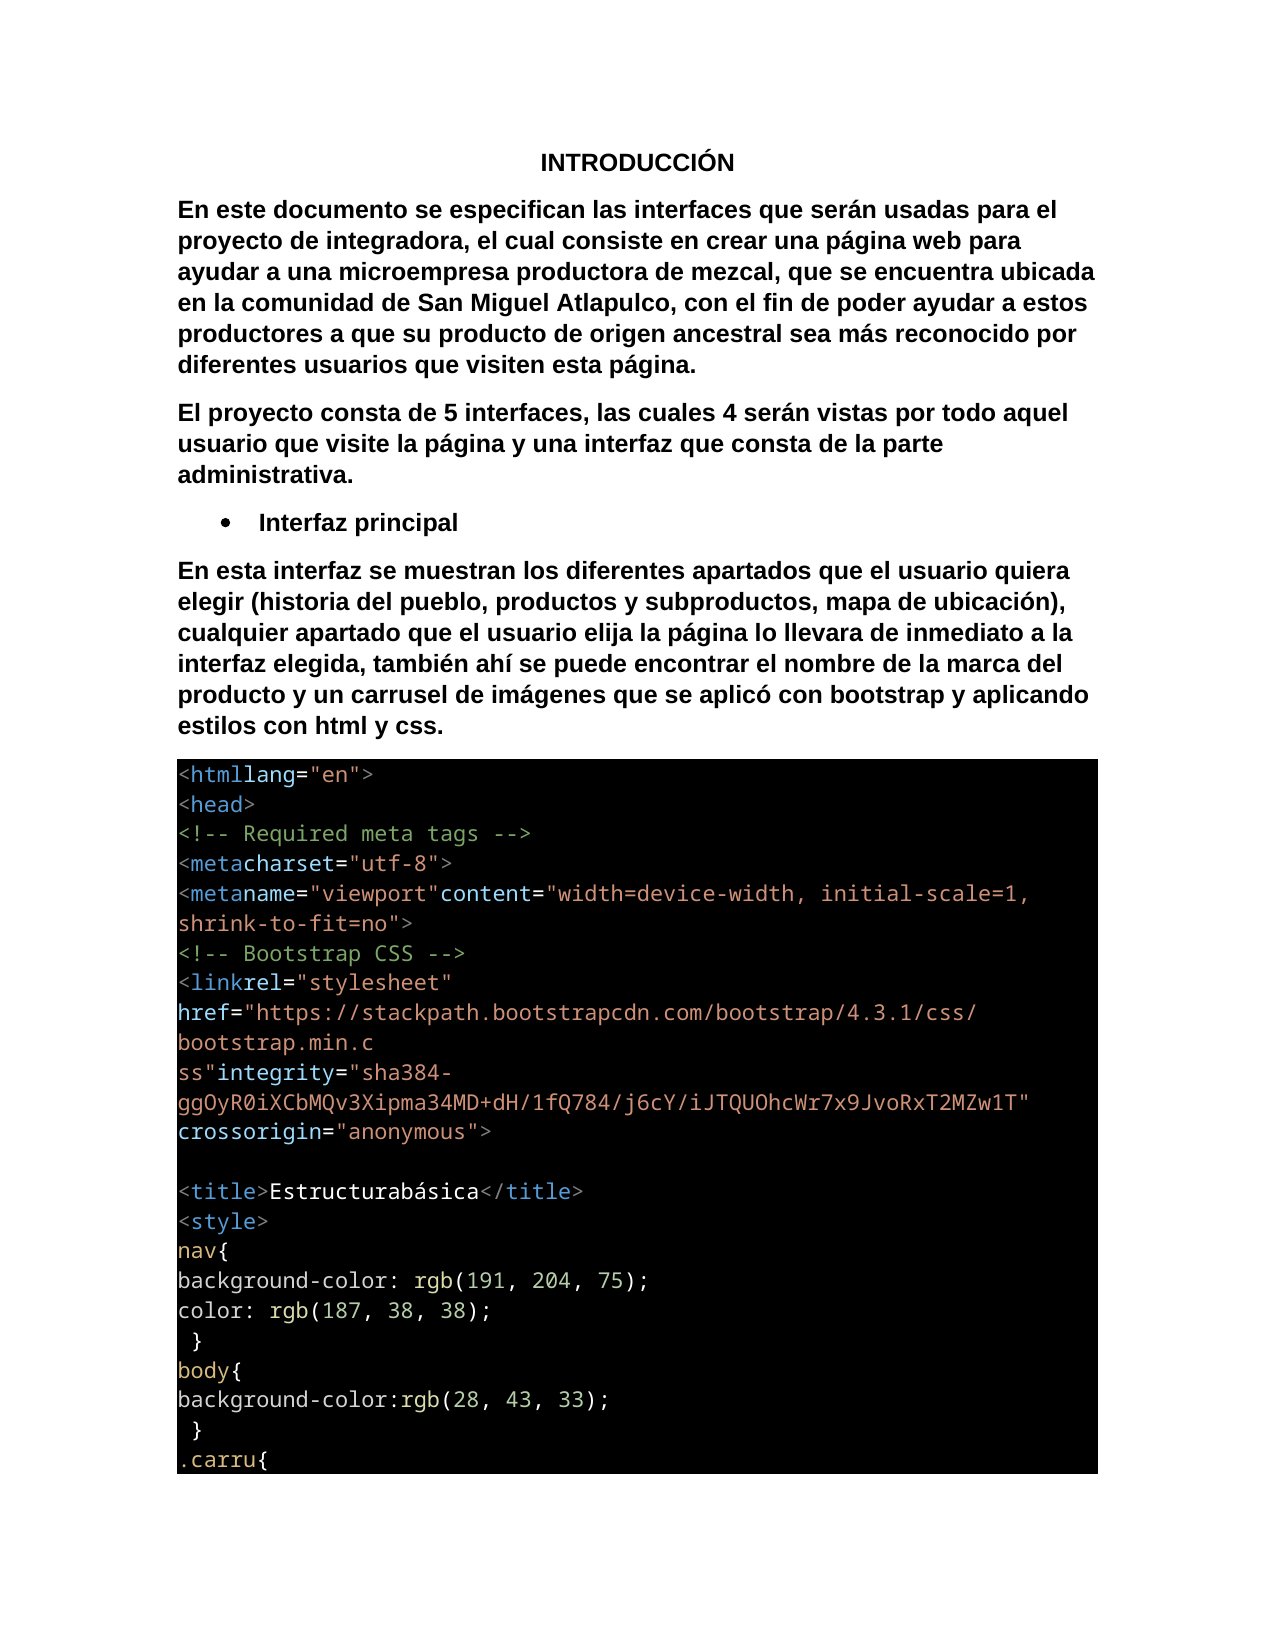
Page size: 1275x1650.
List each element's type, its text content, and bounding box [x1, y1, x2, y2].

text ss"integrity="sha384- [177, 1057, 1098, 1086]
text <head> [177, 788, 1098, 818]
list Interfaz principal [221, 508, 1098, 537]
text El proyecto consta de 5 interfaces, las cuales 4 serán vistas por todo aquel usuario que visite la página y una interfaz que consta de la parte administrativa. [177, 398, 1098, 489]
text <title>Estructurabásica</title> [177, 1176, 1098, 1206]
text <!-- Required meta tags --> [177, 818, 1098, 848]
text background-color:rgb(28, 43, 33); [177, 1384, 1098, 1414]
text <style> [177, 1206, 1098, 1235]
text <metaname="viewport"content="width=device-width, initial-scale=1, [177, 878, 1098, 908]
text nav{ [177, 1235, 1098, 1265]
text shrink-to-fit=no"> [177, 908, 1098, 937]
text } [177, 1325, 1098, 1354]
text <metacharset="utf-8"> [177, 848, 1098, 878]
text En esta interfaz se muestran los diferentes apartados que el usuario quiera elegir (historia del pueblo, productos y subproductos, mapa de ubicación), cualquier apartado que el usuario elija la página lo llevara de inmediato a la interfaz elegida, también ahí se puede encontrar el nombre de la marca del producto y un carrusel de imágenes que se aplicó con bootstrap y aplicando estilos con html y css. [177, 556, 1098, 740]
text INTRODUCCIÓN [177, 148, 1098, 176]
text <linkrel="stylesheet" [177, 967, 1098, 997]
text href="https://stackpath.bootstrapcdn.com/bootstrap/4.3.1/css/bootstrap.min.c [177, 997, 1098, 1057]
text <!-- Bootstrap CSS --> [177, 937, 1098, 967]
text crossorigin="anonymous"> [177, 1116, 1098, 1146]
text En este documento se especifican las interfaces que serán usadas para el proyecto de integradora, el cual consiste en crear una página web para ayudar a una microempresa productora de mezcal, que se encuentra ubicada en la comunidad de San Miguel Atlapulco, con el fin de poder ayudar a estos productores a que su producto de origen ancestral sea más reconocido por diferentes usuarios que visiten esta página. [177, 195, 1098, 379]
text background-color: rgb(191, 204, 75); [177, 1265, 1098, 1295]
text body{ [177, 1354, 1098, 1384]
text .carru{ [177, 1444, 1098, 1474]
text } [177, 1414, 1098, 1444]
text <htmllang="en"> [177, 759, 1098, 788]
text color: rgb(187, 38, 38); [177, 1295, 1098, 1325]
text ggOyR0iXCbMQv3Xipma34MD+dH/1fQ784/j6cY/iJTQUOhcWr7x9JvoRxT2MZw1T" [177, 1086, 1098, 1116]
